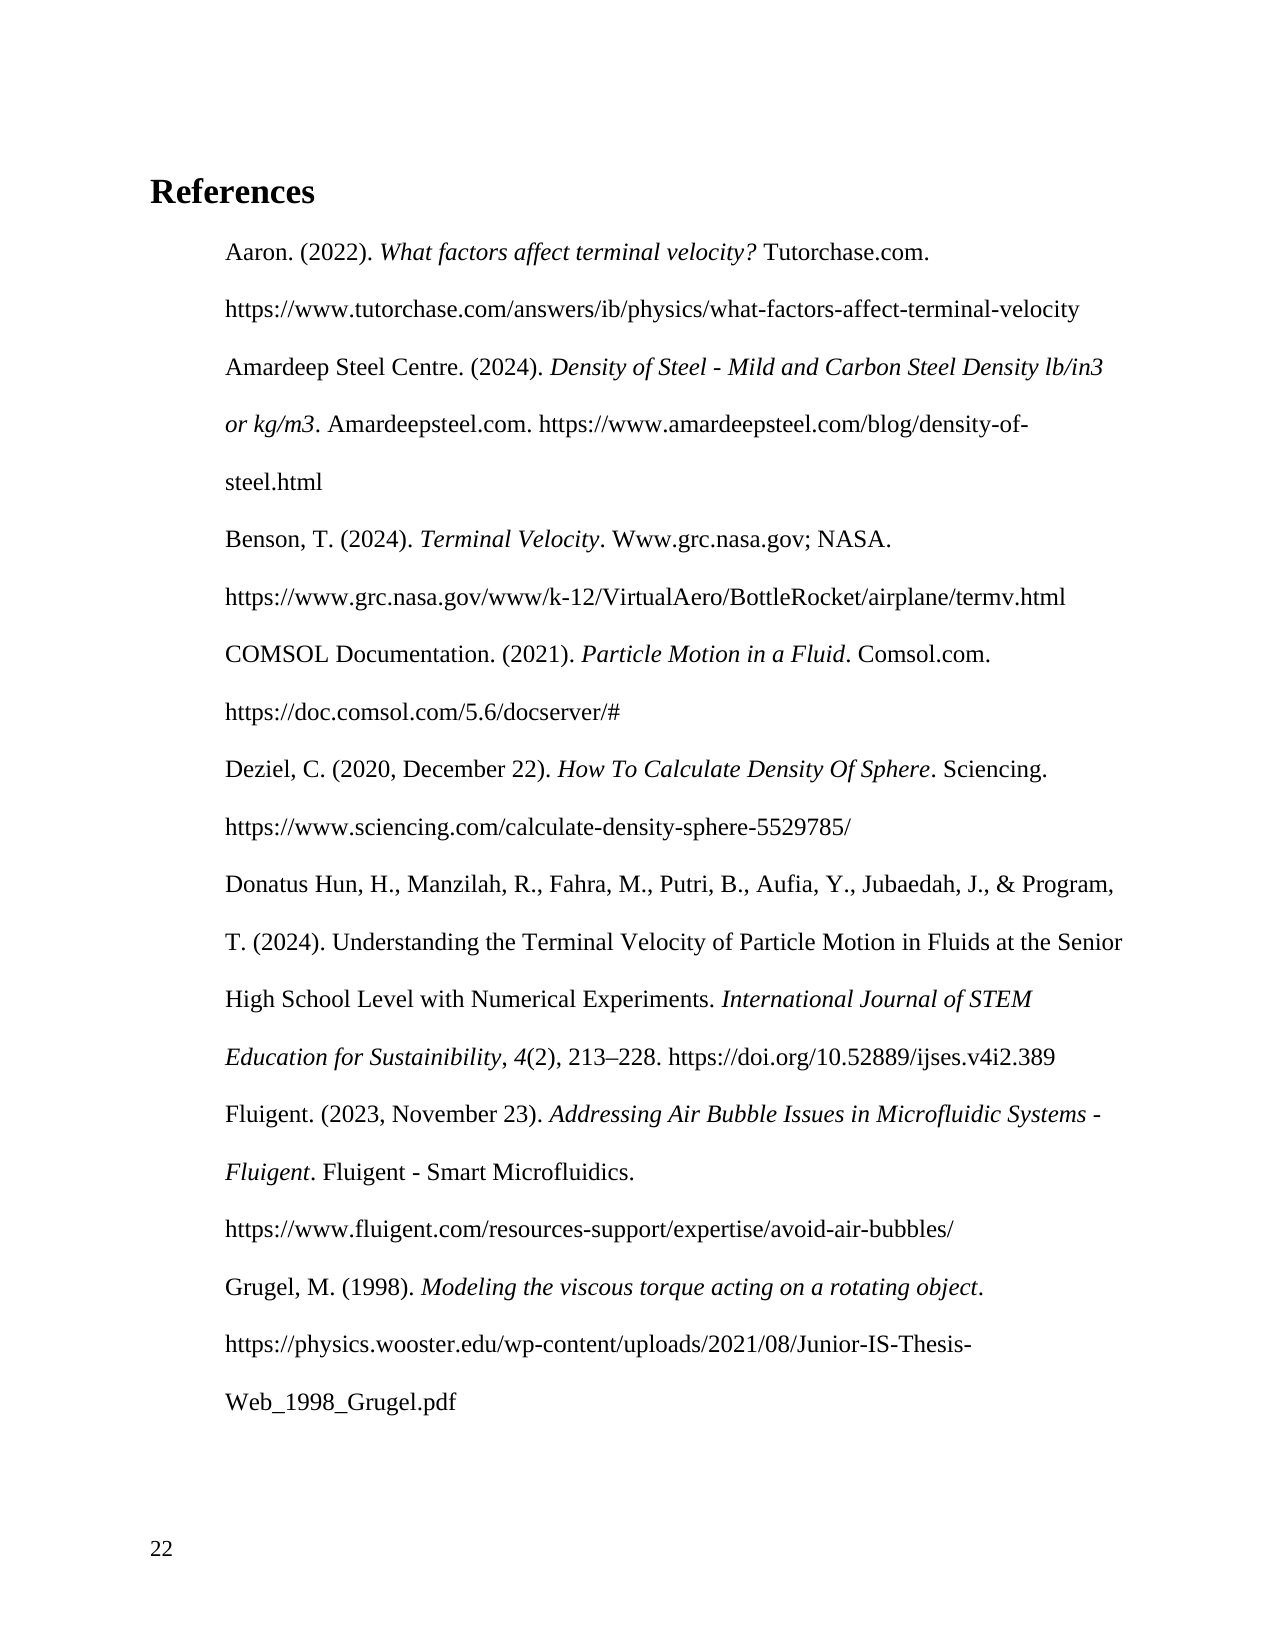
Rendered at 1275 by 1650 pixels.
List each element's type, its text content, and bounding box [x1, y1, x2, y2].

text Amardeep Steel Centre. (2024). Density of Steel - Mild and Carbon Steel Density lb/in3 or kg/m3. Amardeepsteel.com. https://www.amardeepsteel.com/blog/density-of-steel.html [225, 352, 1125, 495]
text Deziel, C. (2020, December 22). How To Calculate Density Of Sphere. Sciencing. https://www.sciencing.com/calculate-density-sphere-5529785/ [225, 754, 1125, 840]
text Donatus Hun, H., Manzilah, R., Fahra, M., Putri, B., Aufia, Y., Jubaedah, J., & Program, T. (2024). Understanding the Terminal Velocity of Particle Motion in Fluids at the Senior High School Level with Numerical Experiments. International Journal of STEM Education for Sustainibility, 4(2), 213–228. https://doi.org/10.52889/ijses.v4i2.389 [225, 869, 1125, 1070]
text Aaron. (2022). What factors affect terminal velocity? Tutorchase.com. https://www.tutorchase.com/answers/ib/physics/what-factors-affect-terminal-velocity [225, 237, 1125, 323]
text Grugel, M. (1998). Modeling the viscous torque acting on a rotating object. https://physics.wooster.edu/wp-content/uploads/2021/08/Junior-IS-Thesis-Web_1998_Grugel.pdf [225, 1272, 1125, 1415]
text Benson, T. (2024). Terminal Velocity. Www.grc.nasa.gov; NASA. https://www.grc.nasa.gov/www/k-12/VirtualAero/BottleRocket/airplane/termv.html [225, 524, 1125, 610]
text Fluigent. (2023, November 23). Addressing Air Bubble Issues in Microfluidic Systems - Fluigent. Fluigent - Smart Microfluidics. https://www.fluigent.com/resources-support/expertise/avoid-air-bubbles/ [225, 1099, 1125, 1243]
subtitle References [150, 171, 1125, 212]
text COMSOL Documentation. (2021). Particle Motion in a Fluid. Comsol.com. https://doc.comsol.com/5.6/docserver/# [225, 639, 1125, 725]
